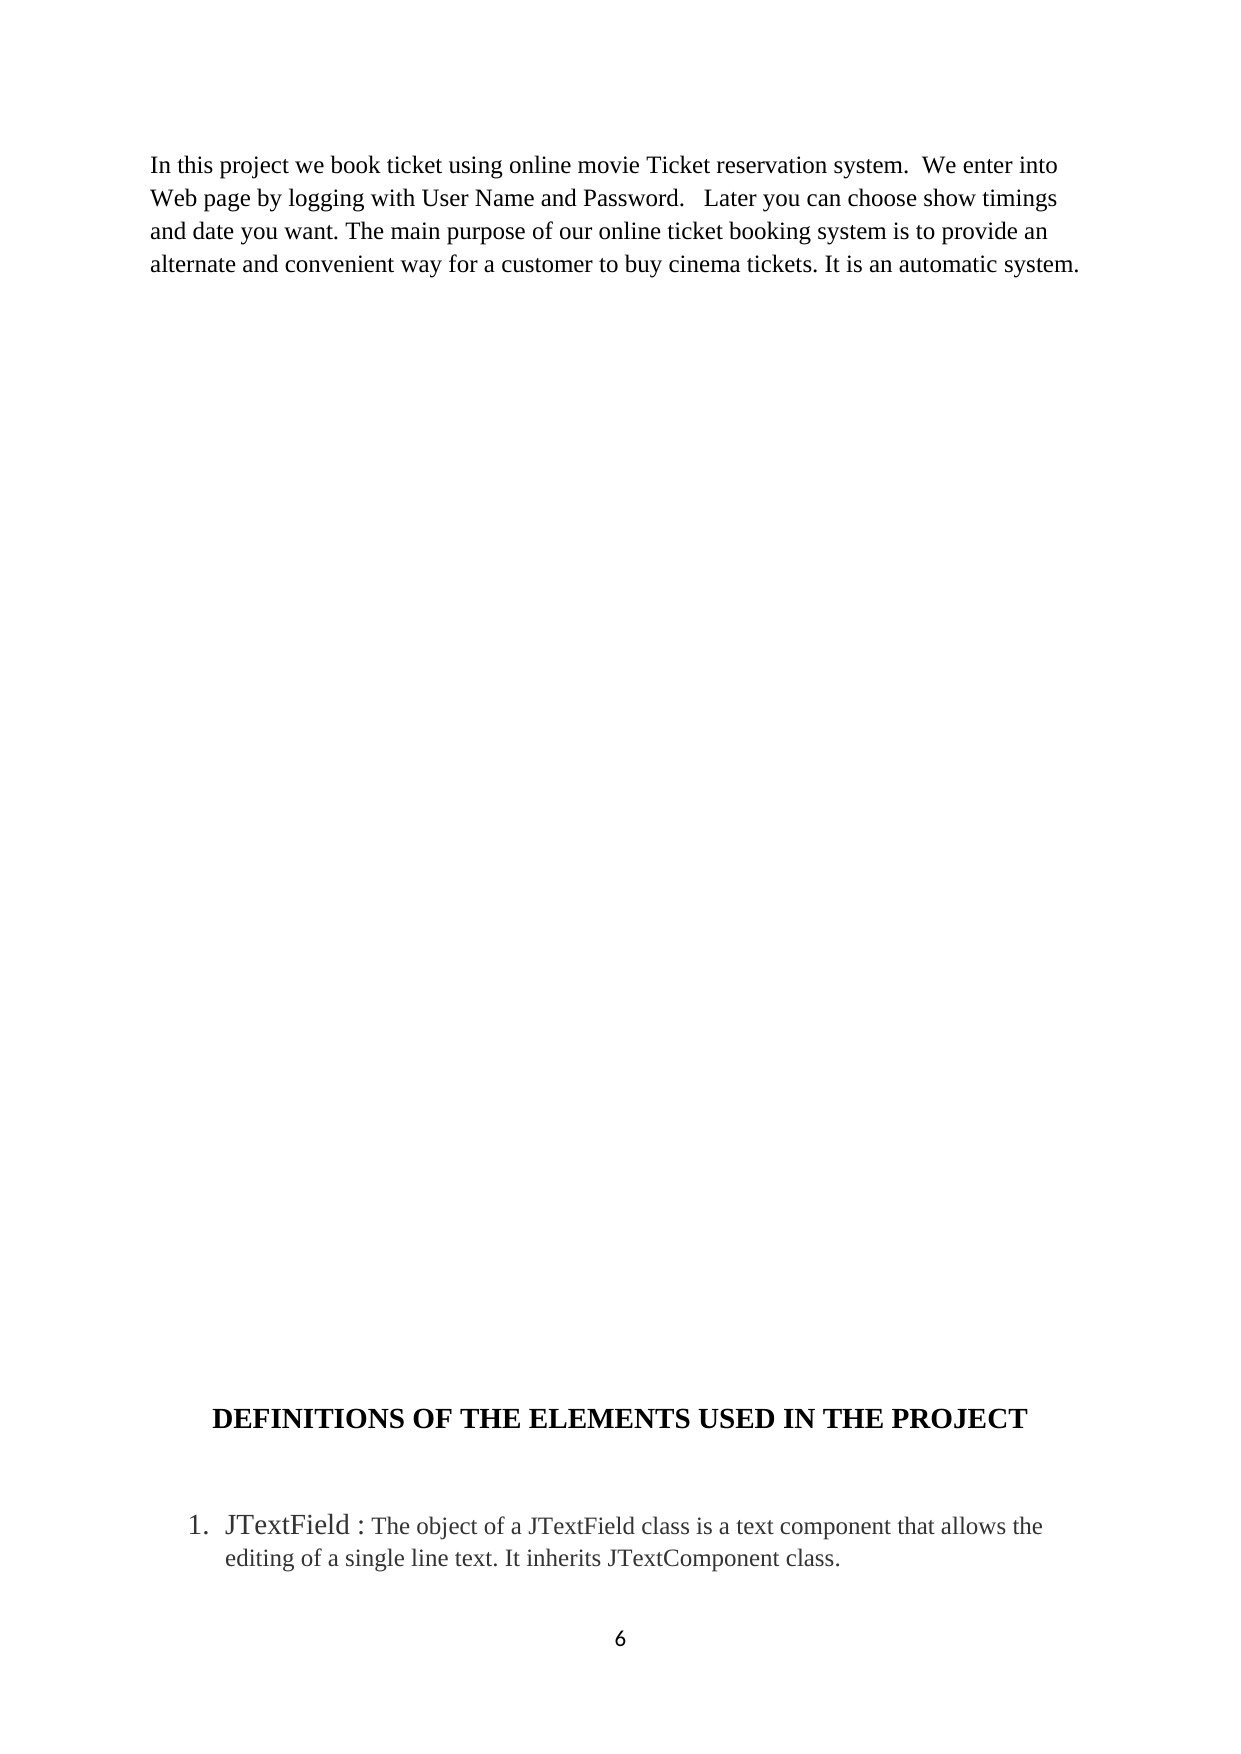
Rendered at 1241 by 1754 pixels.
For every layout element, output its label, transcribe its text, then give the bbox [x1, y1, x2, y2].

text In this project we book ticket using online movie Ticket reservation system. We enter into Web page by logging with User Name and Password. Later you can choose show timings and date you want. The main purpose of our online ticket booking system is to provide an alternate and convenient way for a customer to buy cinema tickets. It is an automatic system. [150, 150, 1090, 278]
text DEFINITIONS OF THE ELEMENTS USED IN THE PROJECT [150, 1401, 1090, 1435]
list JTextField : The object of a JTextField class is a text component that allows the editing of a single line text. It inherits JTextComponent class. [187, 1507, 1090, 1571]
